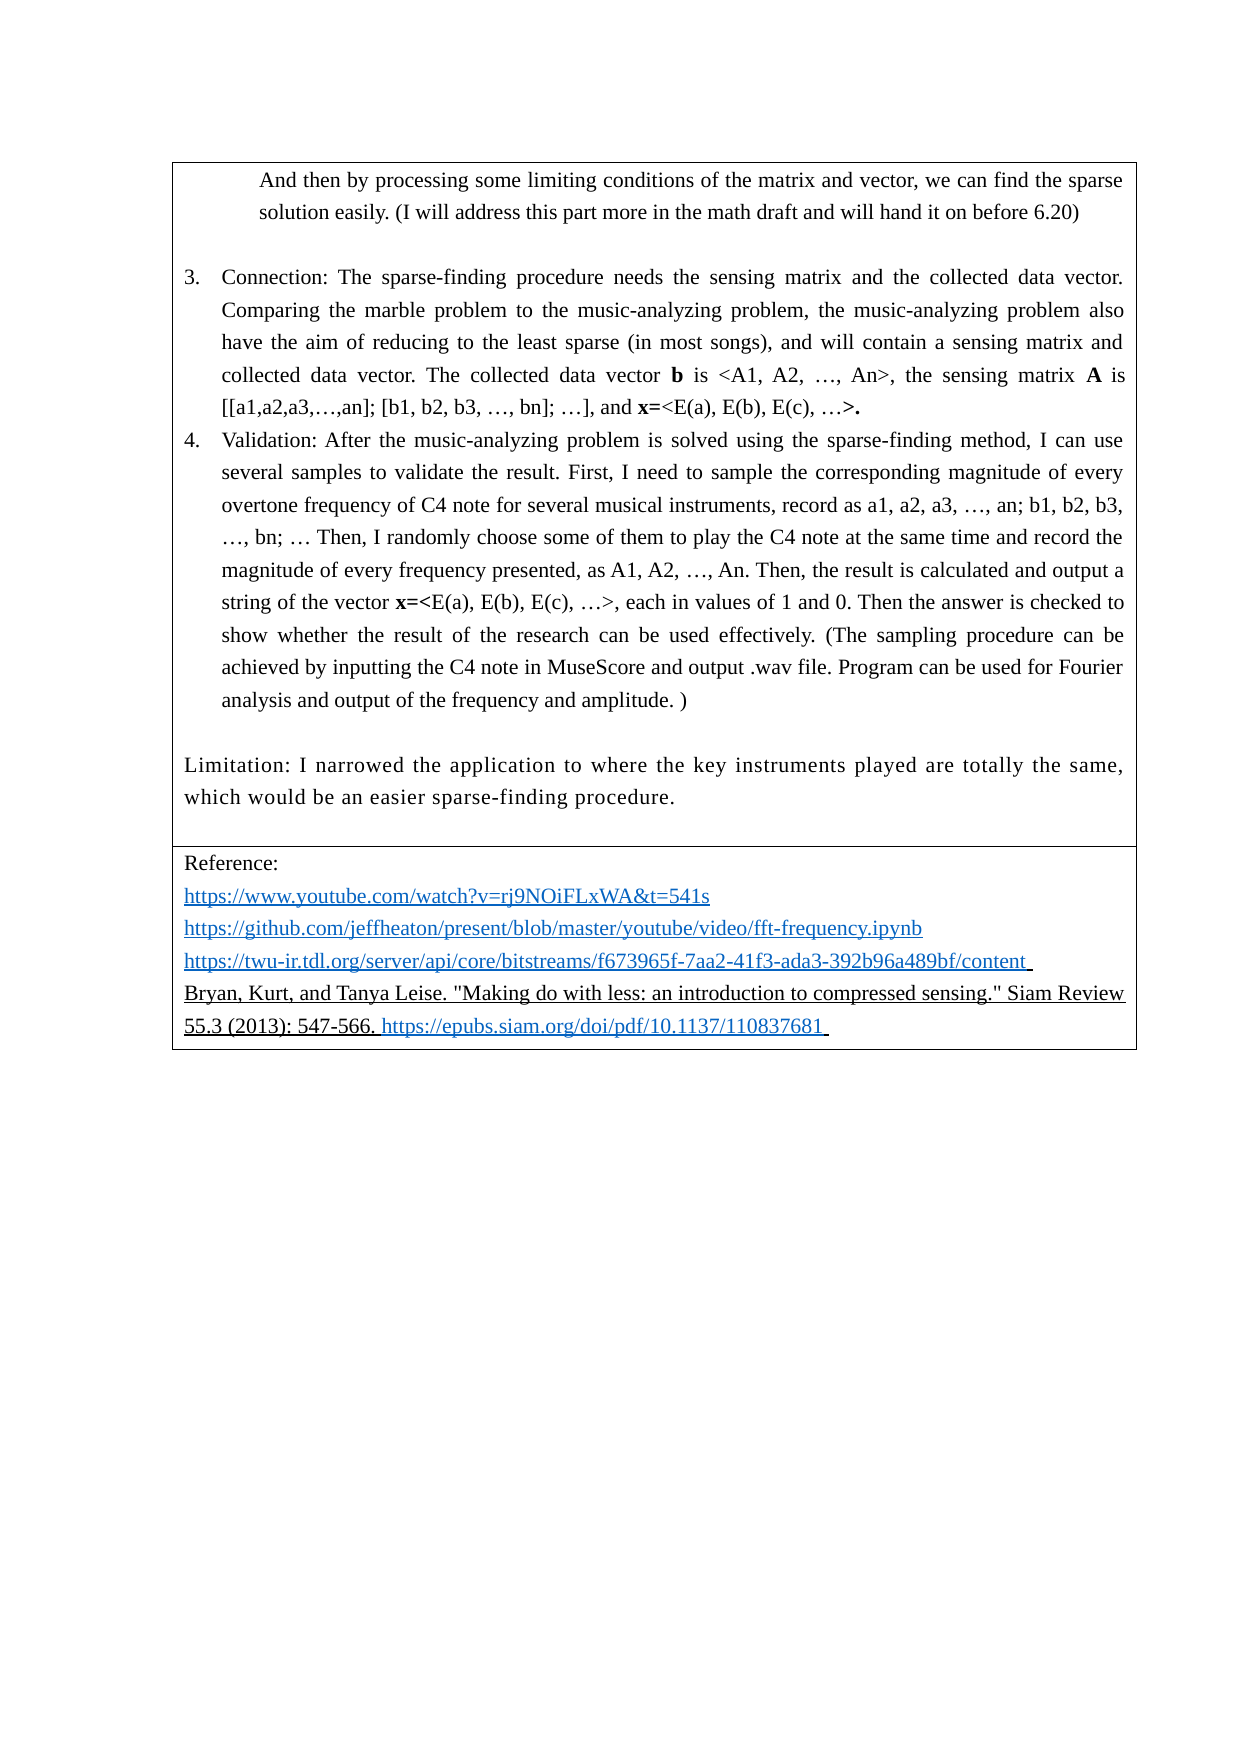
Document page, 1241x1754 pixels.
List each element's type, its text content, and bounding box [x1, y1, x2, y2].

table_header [173, 163, 1136, 846]
table_cell Reference: https://www.youtube.com/watch?v=rj9NOiFLxWA&t=541s https://github.com/jeffheaton/present/blob/master/youtube/video/fft-frequency.ipynb https://twu-ir.tdl.org/server/api/core/bitstreams/f673965f-7aa2-41f3-ada3-392b96a489bf/content Bryan, Kurt, and Tanya Leise. "Making do with less: an introduction to compressed sensing." Siam Review 55.3 (2013): 547-566. https://epubs.siam.org/doi/pdf/10.1137/110837681 [173, 847, 1136, 1049]
